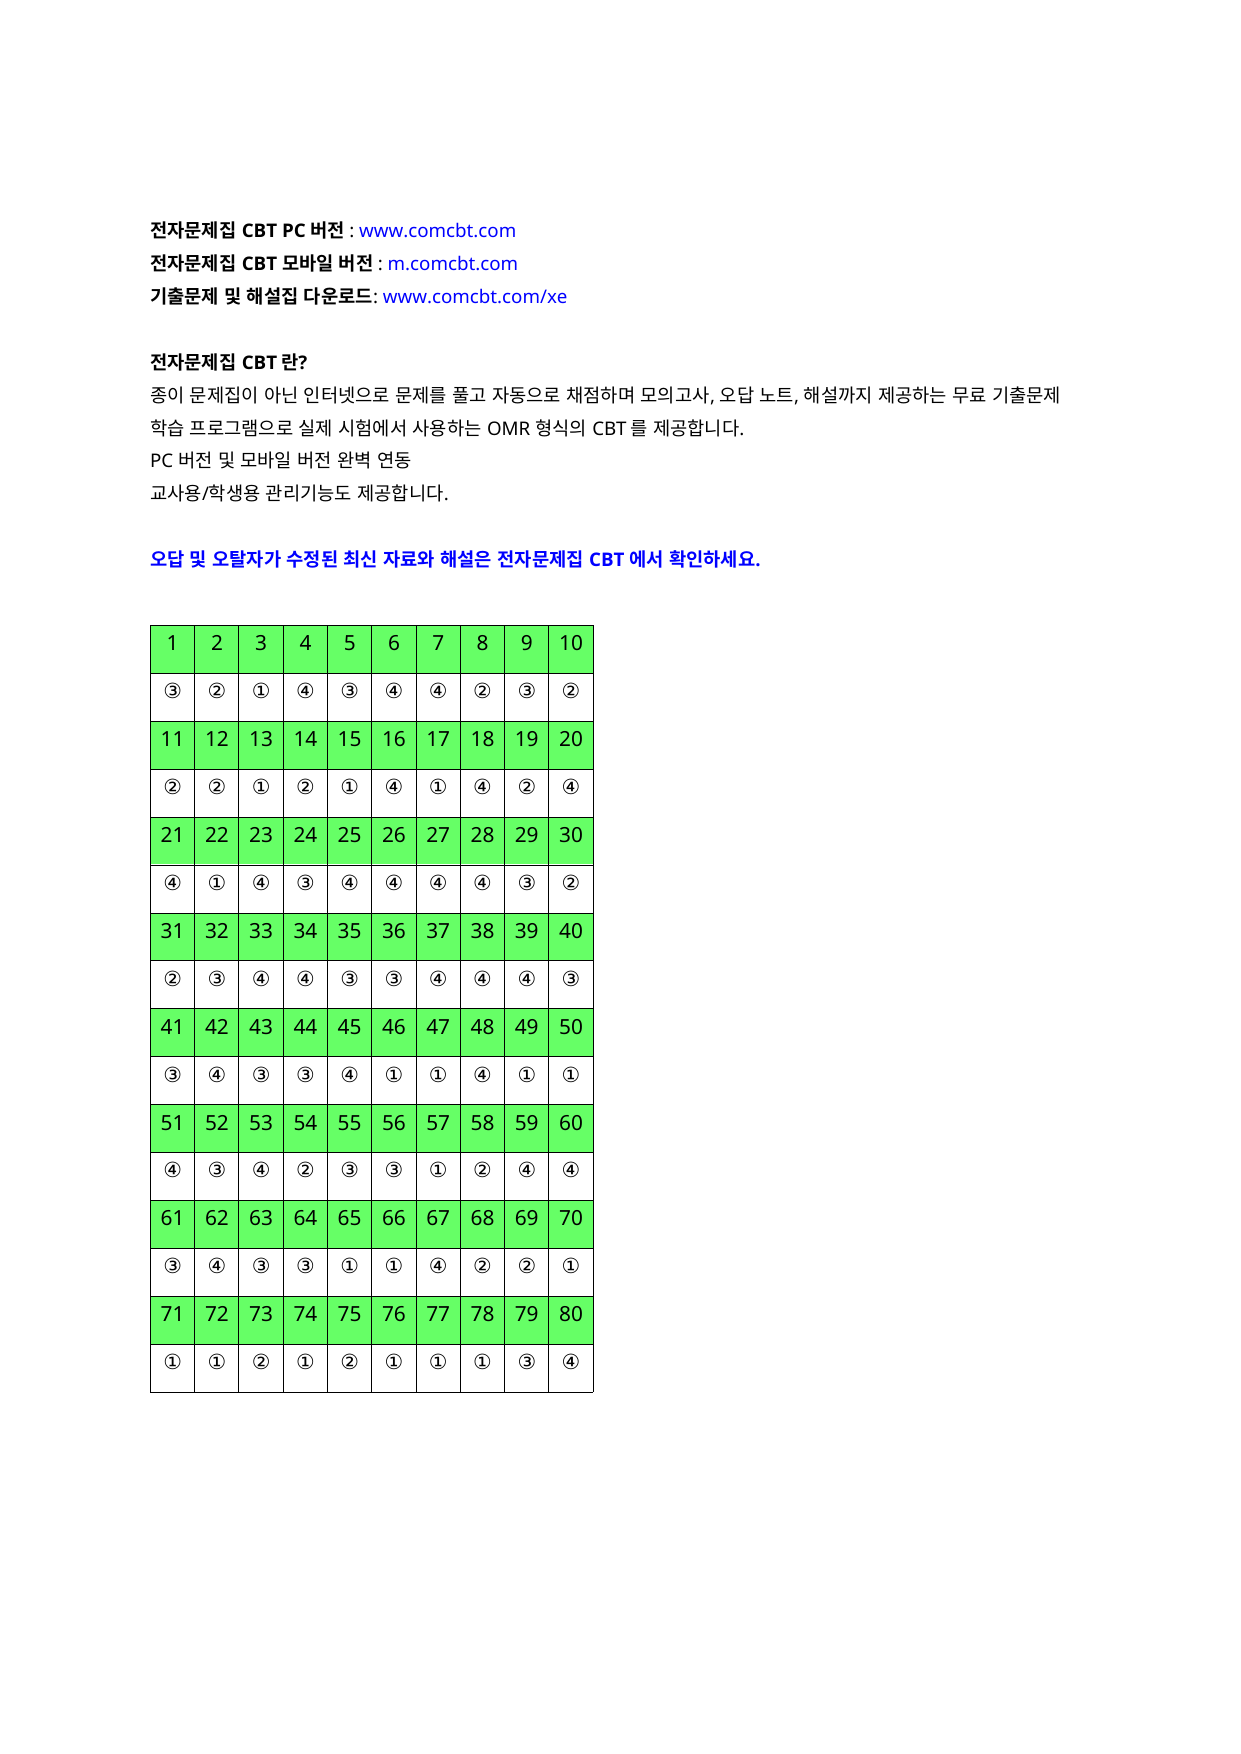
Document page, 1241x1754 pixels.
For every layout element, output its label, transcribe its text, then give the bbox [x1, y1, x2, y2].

table_cell ② [151, 961, 194, 1008]
table_header 9 [505, 626, 548, 673]
table_cell 69 [505, 1201, 548, 1248]
table_cell ④ [461, 1057, 504, 1104]
table_cell 52 [195, 1105, 238, 1152]
table_cell 11 [151, 722, 194, 769]
table_cell ③ [284, 866, 327, 912]
table_cell 64 [284, 1201, 327, 1248]
table_cell 16 [372, 722, 416, 769]
table_cell 34 [284, 914, 327, 960]
table_cell 47 [417, 1009, 460, 1056]
table_header 6 [372, 626, 416, 673]
table_cell ④ [372, 866, 416, 912]
table_cell 31 [151, 914, 194, 960]
table_cell 44 [284, 1009, 327, 1056]
table_cell 61 [151, 1201, 194, 1248]
table_cell 80 [549, 1297, 593, 1344]
table_cell 36 [372, 914, 416, 960]
table_cell 57 [417, 1105, 460, 1152]
table_cell ④ [417, 866, 460, 912]
table_cell 32 [195, 914, 238, 960]
table_cell 55 [328, 1105, 371, 1152]
table_cell 50 [549, 1009, 593, 1056]
table_cell ② [549, 674, 593, 721]
table_cell 23 [239, 818, 283, 864]
table_cell 79 [505, 1297, 548, 1344]
table_cell ② [549, 866, 593, 912]
table_cell ③ [239, 1057, 283, 1104]
table_cell ③ [505, 866, 548, 912]
table_cell ④ [505, 1153, 548, 1200]
table_cell ④ [505, 961, 548, 1008]
table_cell 58 [461, 1105, 504, 1152]
table_header 1 [151, 626, 194, 673]
table_cell 76 [372, 1297, 416, 1344]
table_cell 53 [239, 1105, 283, 1152]
table_cell 17 [417, 722, 460, 769]
table_cell 43 [239, 1009, 283, 1056]
table_cell ② [461, 1249, 504, 1296]
table_cell 45 [328, 1009, 371, 1056]
table_cell 19 [505, 722, 548, 769]
table_cell ④ [195, 1249, 238, 1296]
table_cell ① [328, 770, 371, 817]
table_cell ② [284, 1153, 327, 1200]
table_cell ① [239, 770, 283, 817]
table_cell ① [328, 1249, 371, 1296]
table_cell ④ [239, 1153, 283, 1200]
table_cell ④ [461, 770, 504, 817]
table_cell 66 [372, 1201, 416, 1248]
table_cell ④ [328, 866, 371, 912]
table_cell ① [372, 1249, 416, 1296]
table_header 2 [195, 626, 238, 673]
table_cell 27 [417, 818, 460, 864]
table_cell 35 [328, 914, 371, 960]
table_cell ① [417, 1153, 460, 1200]
table_cell 56 [372, 1105, 416, 1152]
table_cell ① [417, 770, 460, 817]
table_cell ② [151, 770, 194, 817]
table_cell 74 [284, 1297, 327, 1344]
table_cell 54 [284, 1105, 327, 1152]
table_cell ③ [372, 961, 416, 1008]
table_cell ① [372, 1345, 416, 1392]
table_cell 18 [461, 722, 504, 769]
table_cell ② [239, 1345, 283, 1392]
table_cell ① [195, 866, 238, 912]
table_cell 68 [461, 1201, 504, 1248]
table_cell 21 [151, 818, 194, 864]
table_cell 70 [549, 1201, 593, 1248]
table_cell 13 [239, 722, 283, 769]
table_cell ③ [372, 1153, 416, 1200]
table_cell ④ [417, 674, 460, 721]
table_cell 72 [195, 1297, 238, 1344]
table_cell 29 [505, 818, 548, 864]
table_cell 67 [417, 1201, 460, 1248]
table_header 8 [461, 626, 504, 673]
table_header 7 [417, 626, 460, 673]
table_cell ① [549, 1249, 593, 1296]
table_cell 73 [239, 1297, 283, 1344]
table_cell ④ [239, 866, 283, 912]
table_cell ④ [549, 770, 593, 817]
table_cell ④ [461, 961, 504, 1008]
table_cell ① [417, 1057, 460, 1104]
table_cell 39 [505, 914, 548, 960]
table_cell 77 [417, 1297, 460, 1344]
table_cell ② [505, 1249, 548, 1296]
table_cell 24 [284, 818, 327, 864]
table_cell ④ [151, 866, 194, 912]
table_cell 33 [239, 914, 283, 960]
table_cell ② [505, 770, 548, 817]
table_cell ③ [328, 1153, 371, 1200]
table_cell ③ [284, 1057, 327, 1104]
table_cell 48 [461, 1009, 504, 1056]
table_cell ③ [151, 674, 194, 721]
table_cell ③ [239, 1249, 283, 1296]
table_cell ④ [328, 1057, 371, 1104]
table_cell ③ [505, 1345, 548, 1392]
table_cell ③ [195, 1153, 238, 1200]
table_cell ① [284, 1345, 327, 1392]
table_cell 75 [328, 1297, 371, 1344]
table_cell ④ [417, 1249, 460, 1296]
table_cell ③ [328, 961, 371, 1008]
table_cell 25 [328, 818, 371, 864]
table_cell ③ [284, 1249, 327, 1296]
table_cell ④ [151, 1153, 194, 1200]
text 전자문제집 CBT PC 버전 : www.comcbt.com 전자문제집 CBT 모바일 버전 : m.comcbt.com 기출문제 및 해설집 다운로드: www.comcbt.com/xe 전자문제집 CBT란? 종이 문제집이 아닌 인터넷으로 문제를 풀고 자동으로 채점하며 모의고사, 오답 노트, 해설까지 제공하는 무료 기출문제 학습 프로그램으로 실제 시험에서 사용하는 OMR 형식의 CBT를 제공합니다. PC 버전 및 모바일 버전 완벽 연동 교사용/학생용 관리기능도 제공합니다. 오답 및 오탈자가 수정된 최신 자료와 해설은 전자문제집 CBT 에서 확인하세요. [150, 216, 1090, 572]
table_cell 59 [505, 1105, 548, 1152]
table_cell ① [195, 1345, 238, 1392]
table_cell 60 [549, 1105, 593, 1152]
table_cell 40 [549, 914, 593, 960]
table_cell ① [417, 1345, 460, 1392]
table_cell 62 [195, 1201, 238, 1248]
table_cell ③ [151, 1057, 194, 1104]
table_cell 20 [549, 722, 593, 769]
table_cell ④ [417, 961, 460, 1008]
table_cell ④ [284, 674, 327, 721]
table_cell ② [195, 674, 238, 721]
table_cell ② [328, 1345, 371, 1392]
table_cell ② [284, 770, 327, 817]
table_cell ① [549, 1057, 593, 1104]
table_cell ④ [372, 770, 416, 817]
table_cell ② [195, 770, 238, 817]
table_cell ④ [372, 674, 416, 721]
table_cell ④ [549, 1345, 593, 1392]
table_cell 49 [505, 1009, 548, 1056]
table_cell 38 [461, 914, 504, 960]
table_cell 42 [195, 1009, 238, 1056]
table_cell ③ [328, 674, 371, 721]
table_cell 63 [239, 1201, 283, 1248]
table_cell ① [505, 1057, 548, 1104]
table_cell 28 [461, 818, 504, 864]
table_header 4 [284, 626, 327, 673]
table_cell 78 [461, 1297, 504, 1344]
table_cell 15 [328, 722, 371, 769]
table_cell ④ [195, 1057, 238, 1104]
table_cell ④ [239, 961, 283, 1008]
table_header 3 [239, 626, 283, 673]
table_cell ③ [151, 1249, 194, 1296]
table_cell 30 [549, 818, 593, 864]
table_cell 37 [417, 914, 460, 960]
table_cell 65 [328, 1201, 371, 1248]
table_cell 51 [151, 1105, 194, 1152]
table_cell 26 [372, 818, 416, 864]
table_header 5 [328, 626, 371, 673]
table_cell 14 [284, 722, 327, 769]
table_cell ③ [549, 961, 593, 1008]
table_cell 71 [151, 1297, 194, 1344]
table_cell ④ [284, 961, 327, 1008]
table_cell 12 [195, 722, 238, 769]
table_cell ③ [195, 961, 238, 1008]
table_cell ① [239, 674, 283, 721]
table_cell ② [461, 1153, 504, 1200]
table_cell ① [151, 1345, 194, 1392]
table_cell ① [461, 1345, 504, 1392]
table_cell 46 [372, 1009, 416, 1056]
table_cell ② [461, 674, 504, 721]
table_cell ③ [505, 674, 548, 721]
table_cell 41 [151, 1009, 194, 1056]
table_cell ④ [549, 1153, 593, 1200]
table_cell ① [372, 1057, 416, 1104]
table_header 10 [549, 626, 593, 673]
table_cell ④ [461, 866, 504, 912]
table_cell 22 [195, 818, 238, 864]
